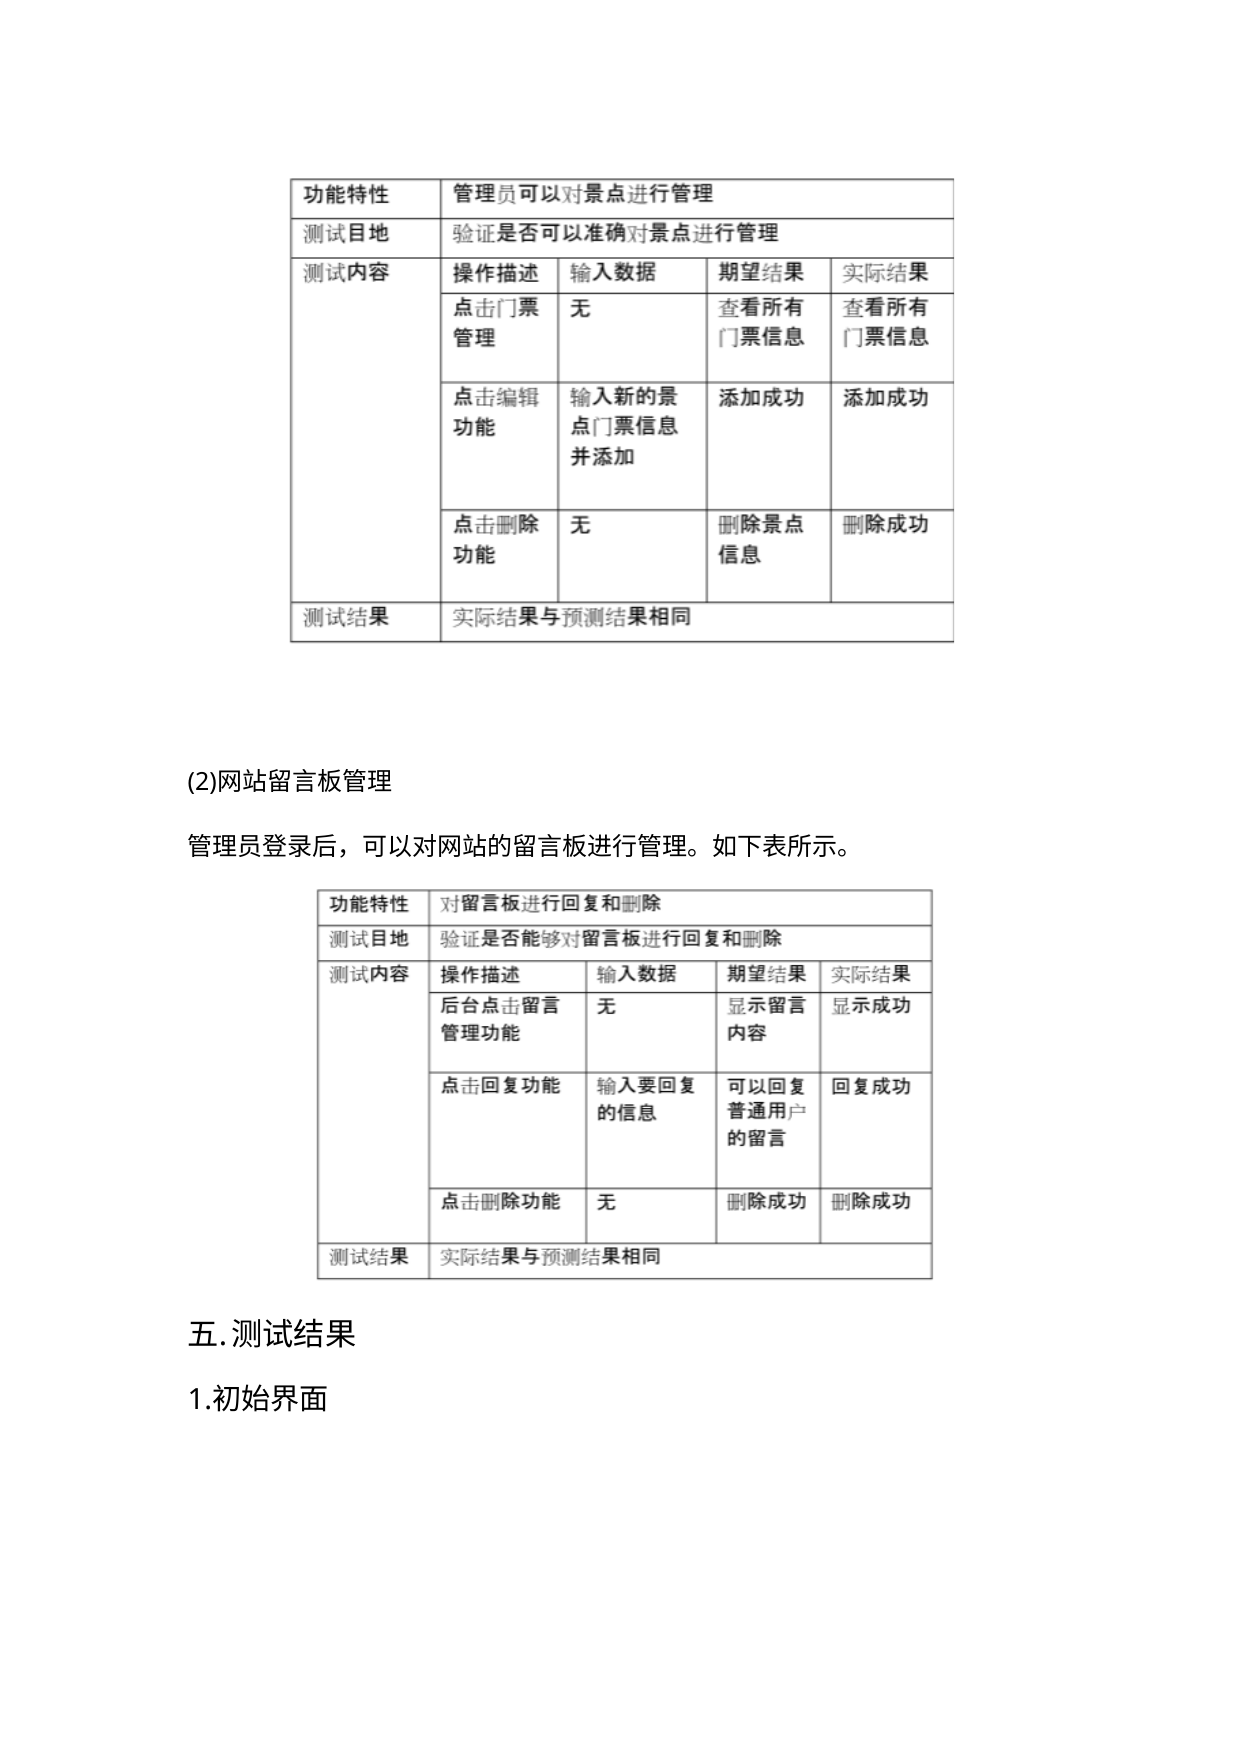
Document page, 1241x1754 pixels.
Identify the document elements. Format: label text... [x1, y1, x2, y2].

picture [293, 877, 947, 1294]
list 测试结果 [187, 1299, 1053, 1364]
list (2)网站留言板管理 [187, 747, 1053, 812]
list 1.初始界面 [187, 1364, 1053, 1429]
list 管理员登录后，可以对网站的留言板进行管理。如下表所示。 [187, 812, 1053, 877]
picture [286, 162, 955, 652]
